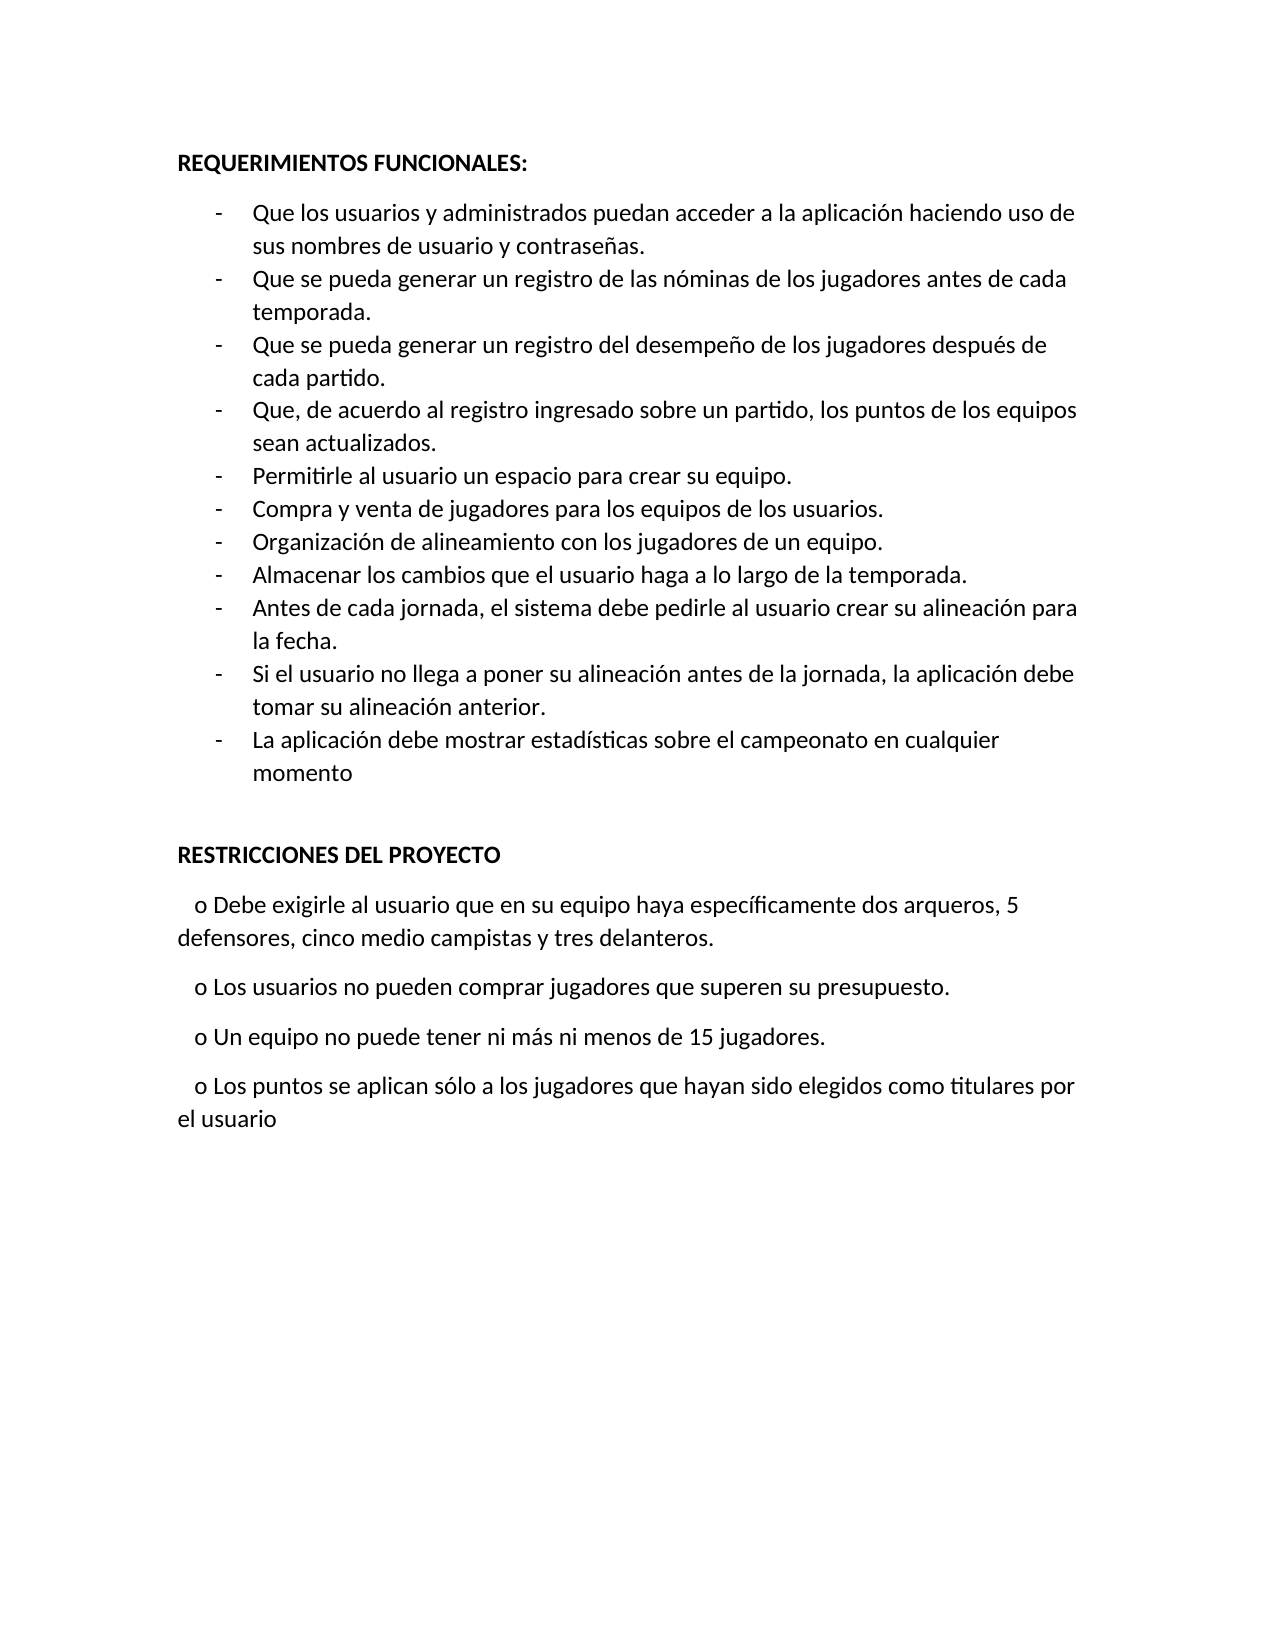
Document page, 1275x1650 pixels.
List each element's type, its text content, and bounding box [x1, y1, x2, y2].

list Compra y venta de jugadores para los equipos de los usuarios. [215, 493, 1098, 524]
text REQUERIMIENTOS FUNCIONALES: [177, 148, 1098, 178]
list Organización de alineamiento con los jugadores de un equipo. [215, 526, 1098, 557]
list La aplicación debe mostrar estadísticas sobre el campeonato en cualquier momento [215, 724, 1098, 787]
text o Un equipo no puede tener ni más ni menos de 15 jugadores. [177, 1021, 1098, 1051]
list Si el usuario no llega a poner su alineación antes de la jornada, la aplicación debe tomar su alineación anterior. [215, 658, 1098, 721]
list Antes de cada jornada, el sistema debe pedirle al usuario crear su alineación para la fecha. [215, 592, 1098, 656]
list Almacenar los cambios que el usuario haga a lo largo de la temporada. [215, 559, 1098, 590]
list Que se pueda generar un registro de las nóminas de los jugadores antes de cada temporada. [215, 263, 1098, 326]
text o Debe exigirle al usuario que en su equipo haya específicamente dos arqueros, 5 defensores, cinco medio campistas y tres delanteros. [177, 889, 1098, 952]
text o Los usuarios no pueden comprar jugadores que superen su presupuesto. [177, 971, 1098, 1002]
text o Los puntos se aplican sólo a los jugadores que hayan sido elegidos como titulares por el usuario [177, 1071, 1098, 1134]
list Que, de acuerdo al registro ingresado sobre un partido, los puntos de los equipos sean actualizados. [215, 395, 1098, 458]
text RESTRICCIONES DEL PROYECTO [177, 839, 1098, 870]
list Que los usuarios y administrados puedan acceder a la aplicación haciendo uso de sus nombres de usuario y contraseñas. [215, 197, 1098, 261]
list Permitirle al usuario un espacio para crear su equipo. [215, 461, 1098, 491]
list Que se pueda generar un registro del desempeño de los jugadores después de cada partido. [215, 329, 1098, 392]
